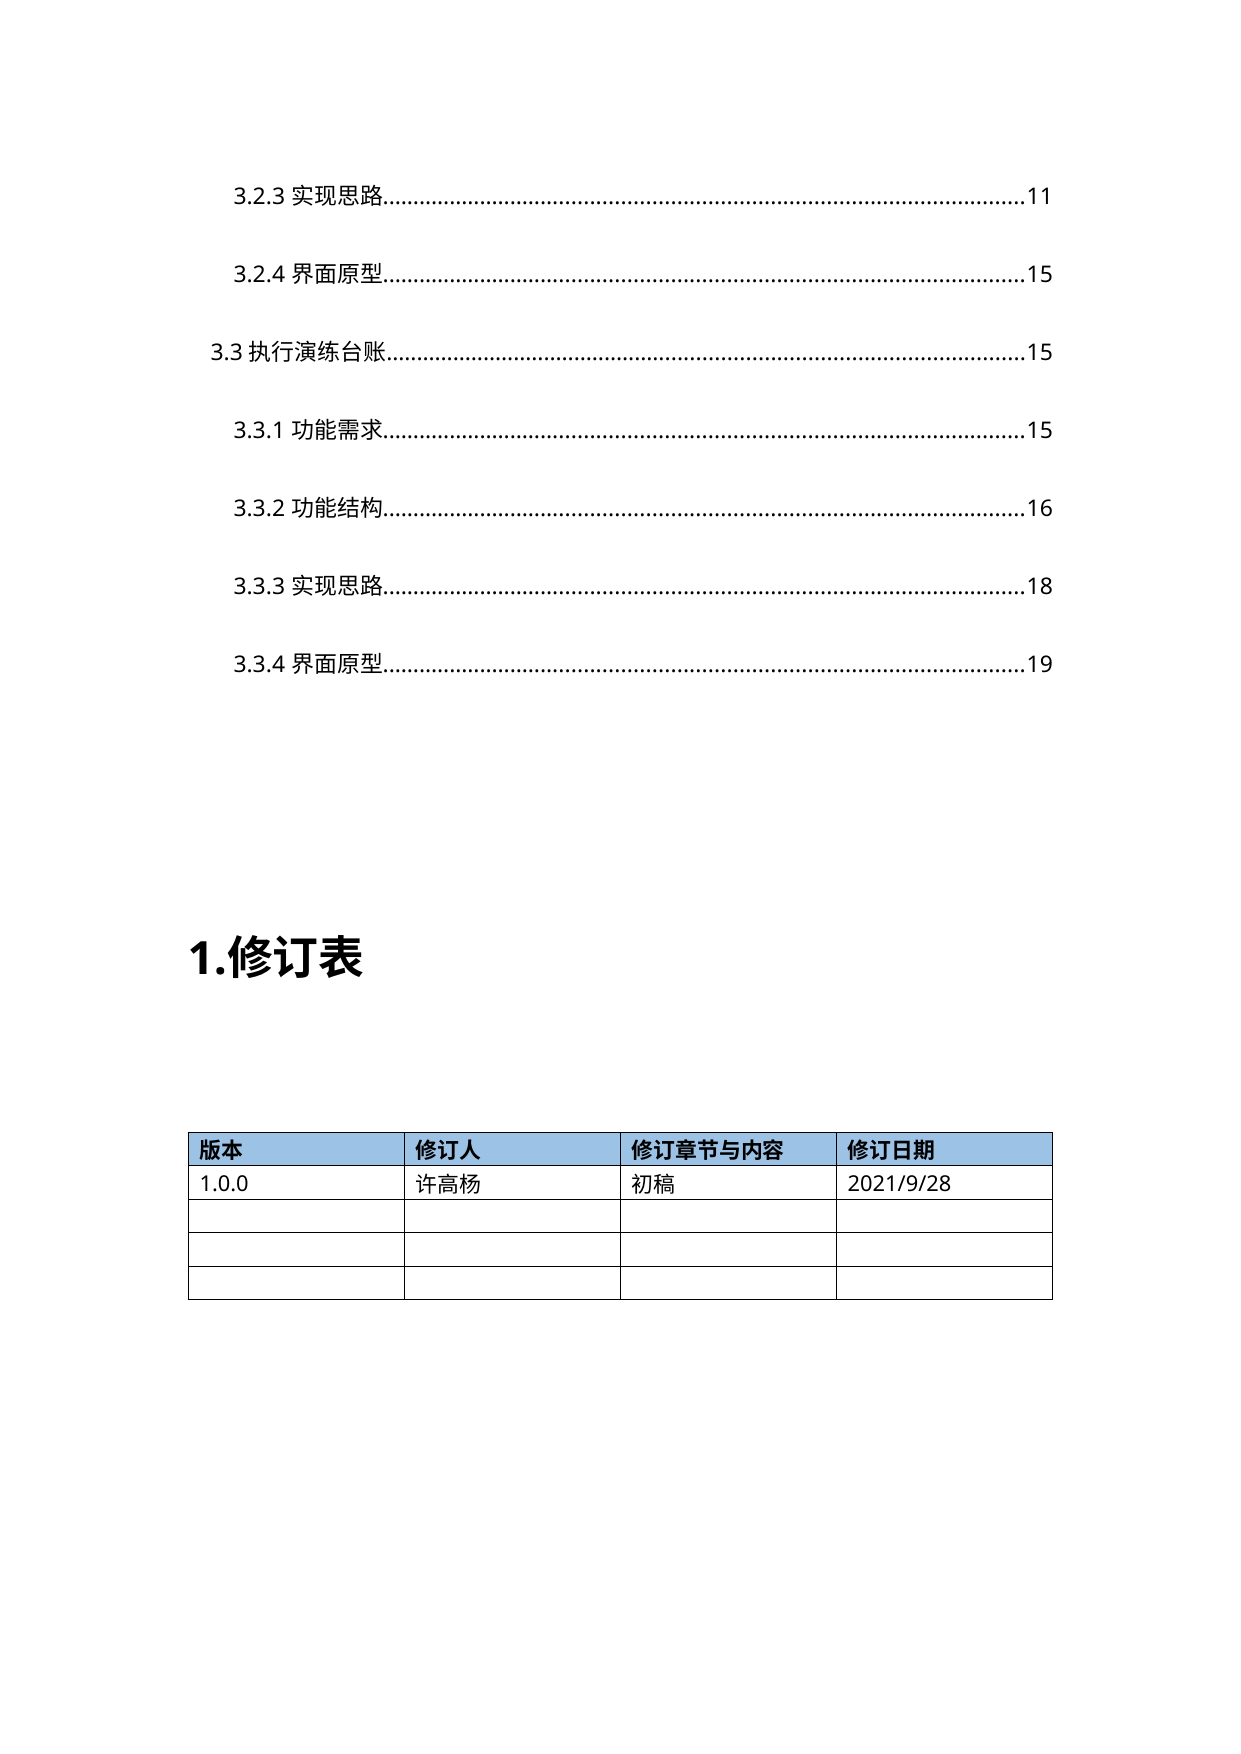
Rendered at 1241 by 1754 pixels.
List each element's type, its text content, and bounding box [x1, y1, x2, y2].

table_header 版本 [189, 1133, 404, 1165]
table_cell [189, 1267, 404, 1299]
table_cell [837, 1233, 1052, 1266]
table_header 修订人 [405, 1133, 620, 1165]
table_cell 1.0.0 [189, 1166, 404, 1199]
table_cell [621, 1200, 836, 1232]
table_header 修订日期 [837, 1133, 1052, 1165]
table_cell 2021/9/28 [837, 1166, 1052, 1199]
table_cell 许高杨 [405, 1166, 620, 1199]
table_cell [405, 1233, 620, 1266]
table_cell 初稿 [621, 1166, 836, 1199]
table_cell [621, 1233, 836, 1266]
table_cell [405, 1200, 620, 1232]
table_cell [405, 1267, 620, 1299]
table_cell [837, 1267, 1052, 1299]
table_header 修订章节与内容 [621, 1133, 836, 1165]
table_cell [621, 1267, 836, 1299]
table_cell [837, 1200, 1052, 1232]
table_cell [189, 1200, 404, 1232]
table_cell [189, 1233, 404, 1266]
